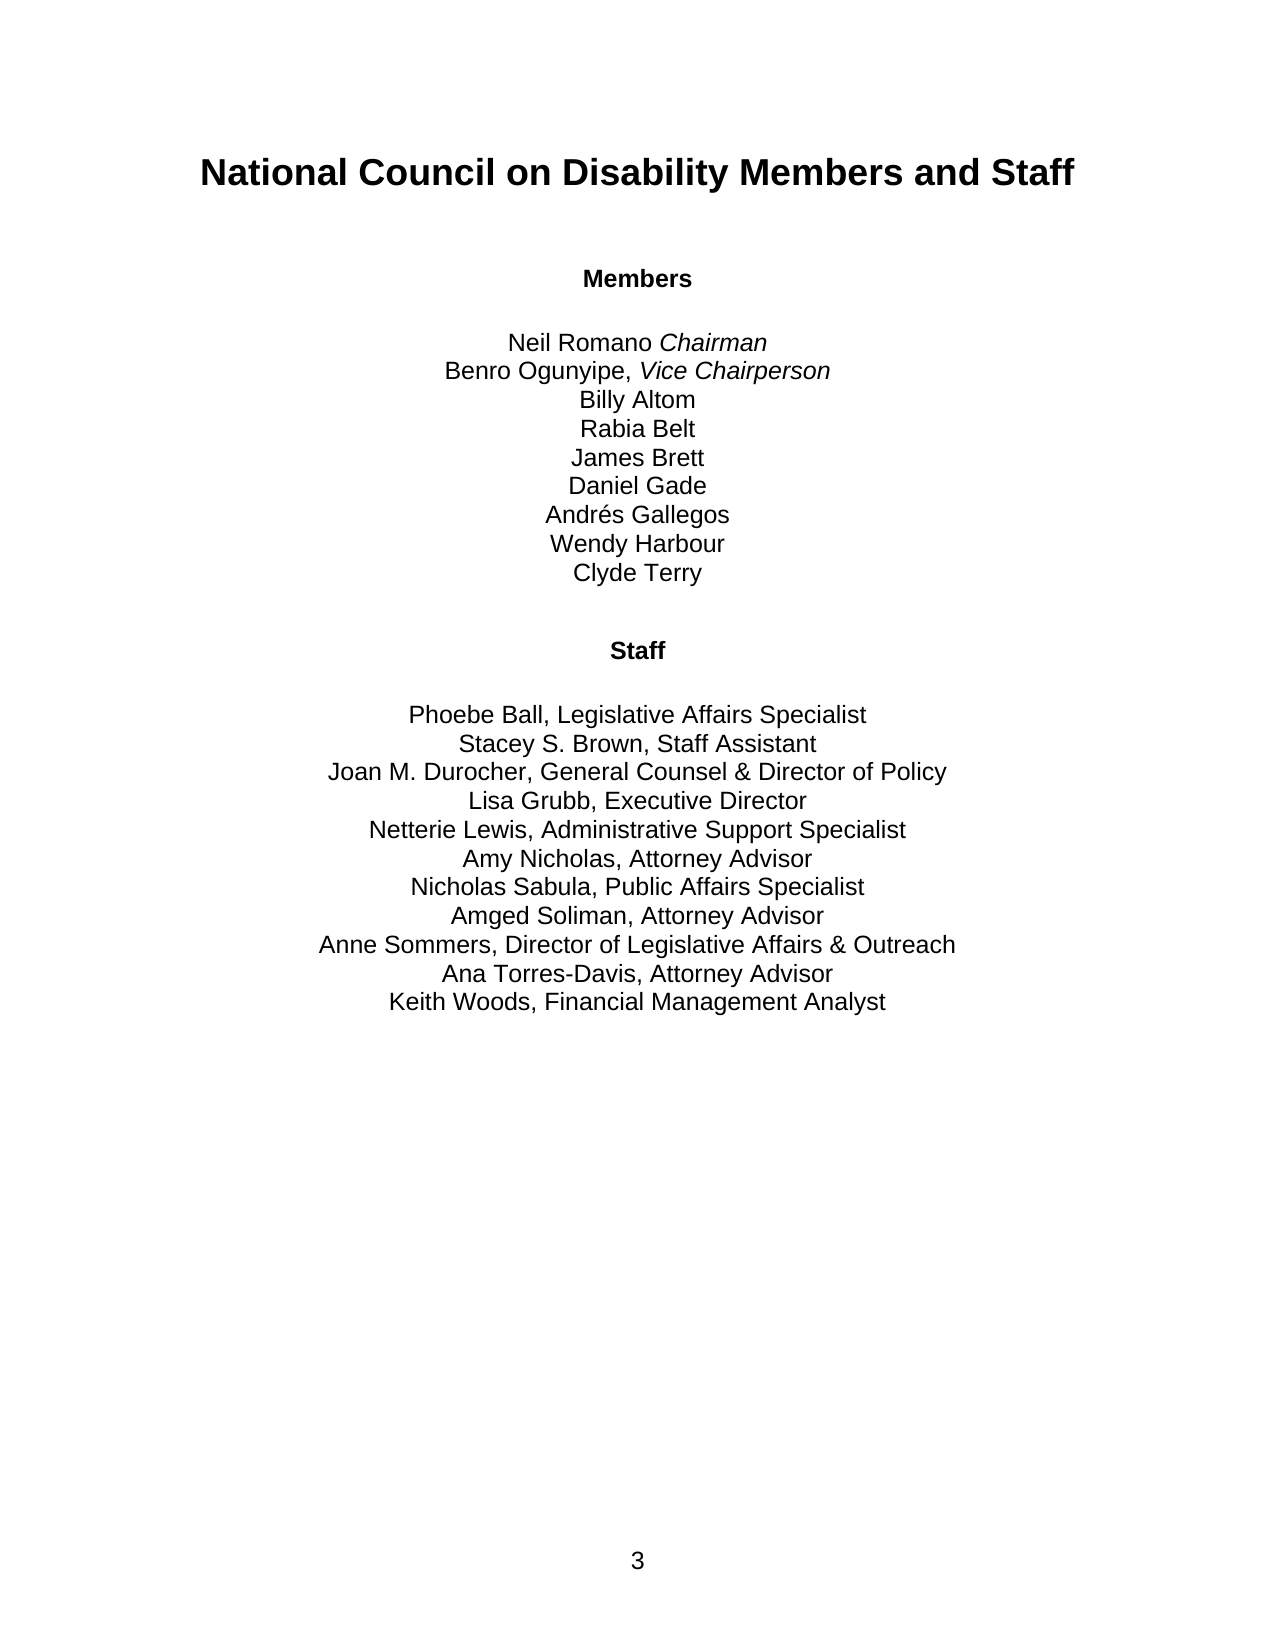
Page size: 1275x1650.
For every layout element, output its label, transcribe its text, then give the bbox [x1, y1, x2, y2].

text Netterie Lewis, Administrative Support Specialist [150, 815, 1125, 843]
text Members [150, 263, 1125, 292]
text Stacey S. Brown, Staff Assistant [150, 728, 1125, 757]
text Phoebe Ball, Legislative Affairs Specialist [150, 700, 1125, 728]
text Amged Soliman, Attorney Advisor [150, 901, 1125, 930]
text James Brett [150, 442, 1125, 471]
text Billy Altom [150, 385, 1125, 414]
text Neil Romano Chairman [150, 327, 1125, 356]
text Wendy Harbour [150, 529, 1125, 557]
text Lisa Grubb, Executive Director [150, 786, 1125, 815]
text Keith Woods, Financial Management Analyst [150, 987, 1125, 1016]
text Amy Nicholas, Attorney Advisor [150, 843, 1125, 872]
text Rabia Belt [150, 414, 1125, 442]
text National Council on Disability Members and Staff [150, 150, 1125, 193]
text Staff [150, 636, 1125, 664]
text Ana Torres-Davis, Attorney Advisor [150, 958, 1125, 987]
text Nicholas Sabula, Public Affairs Specialist [150, 872, 1125, 901]
text Benro Ogunyipe, Vice Chairperson [150, 356, 1125, 385]
text Joan M. Durocher, General Counsel & Director of Policy [150, 757, 1125, 786]
text Clyde Terry [150, 557, 1125, 586]
text Andrés Gallegos [150, 500, 1125, 529]
text Anne Sommers, Director of Legislative Affairs & Outreach [150, 930, 1125, 958]
text Daniel Gade [150, 471, 1125, 500]
